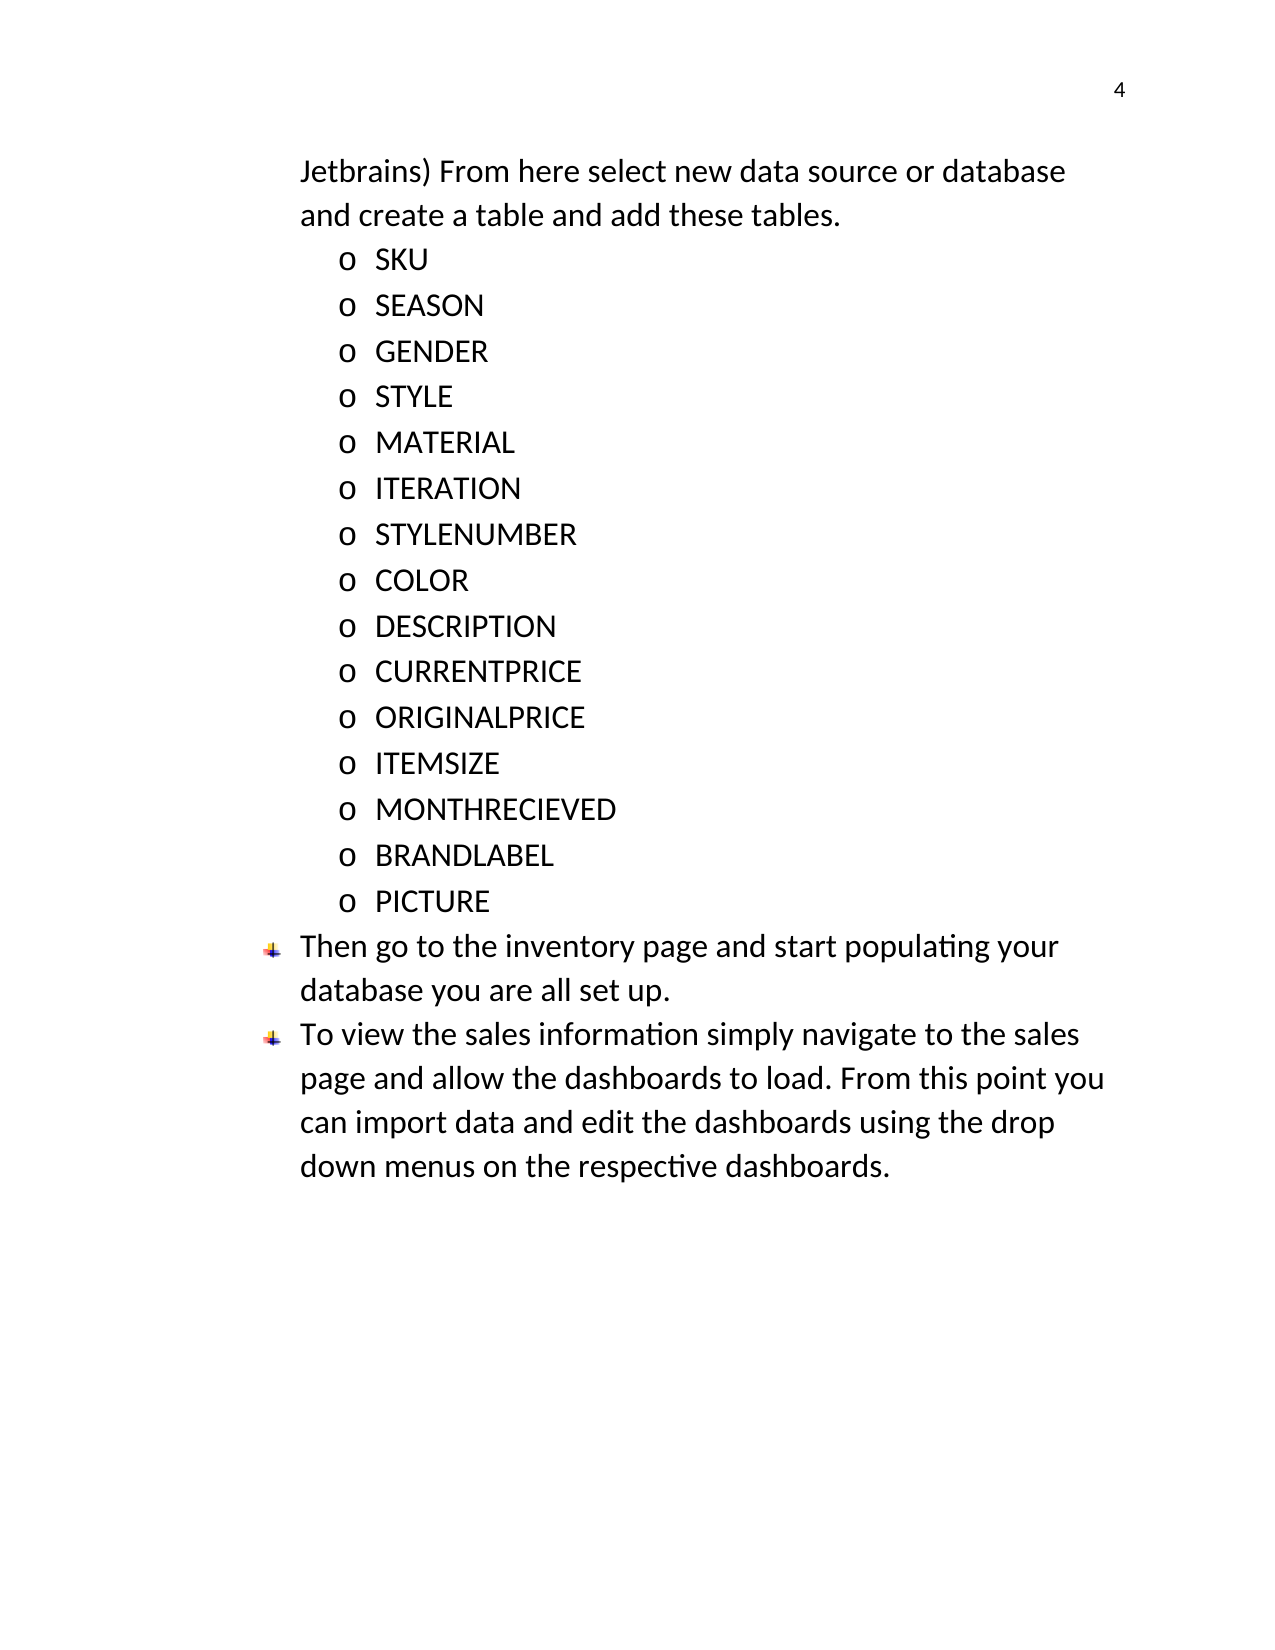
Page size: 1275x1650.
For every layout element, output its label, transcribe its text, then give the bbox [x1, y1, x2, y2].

list SKU [337, 238, 1125, 280]
list STYLE [337, 375, 1125, 418]
list SEASON [337, 284, 1125, 326]
list BRANDLABEL [337, 834, 1125, 876]
list COLOR [337, 559, 1125, 601]
list MONTHRECIEVED [337, 788, 1125, 830]
list Then go to the inventory page and start populating your database you are all set up. [262, 925, 1125, 1010]
list ITERATION [337, 467, 1125, 509]
list MATERIAL [337, 421, 1125, 464]
picture [263, 941, 281, 958]
list ITEMSIZE [337, 742, 1125, 784]
list PICTURE [337, 879, 1125, 922]
list STYLENUMBER [337, 513, 1125, 555]
list ORIGINALPRICE [337, 696, 1125, 739]
list DESCRIPTION [337, 604, 1125, 647]
list CURRENTPRICE [337, 650, 1125, 693]
list To view the sales information simply navigate to the sales page and allow the dashboards to load. From this point you can import data and edit the dashboards using the drop down menus on the respective dashboards. [262, 1013, 1125, 1186]
picture [263, 1029, 281, 1046]
list GENDER [337, 329, 1125, 372]
